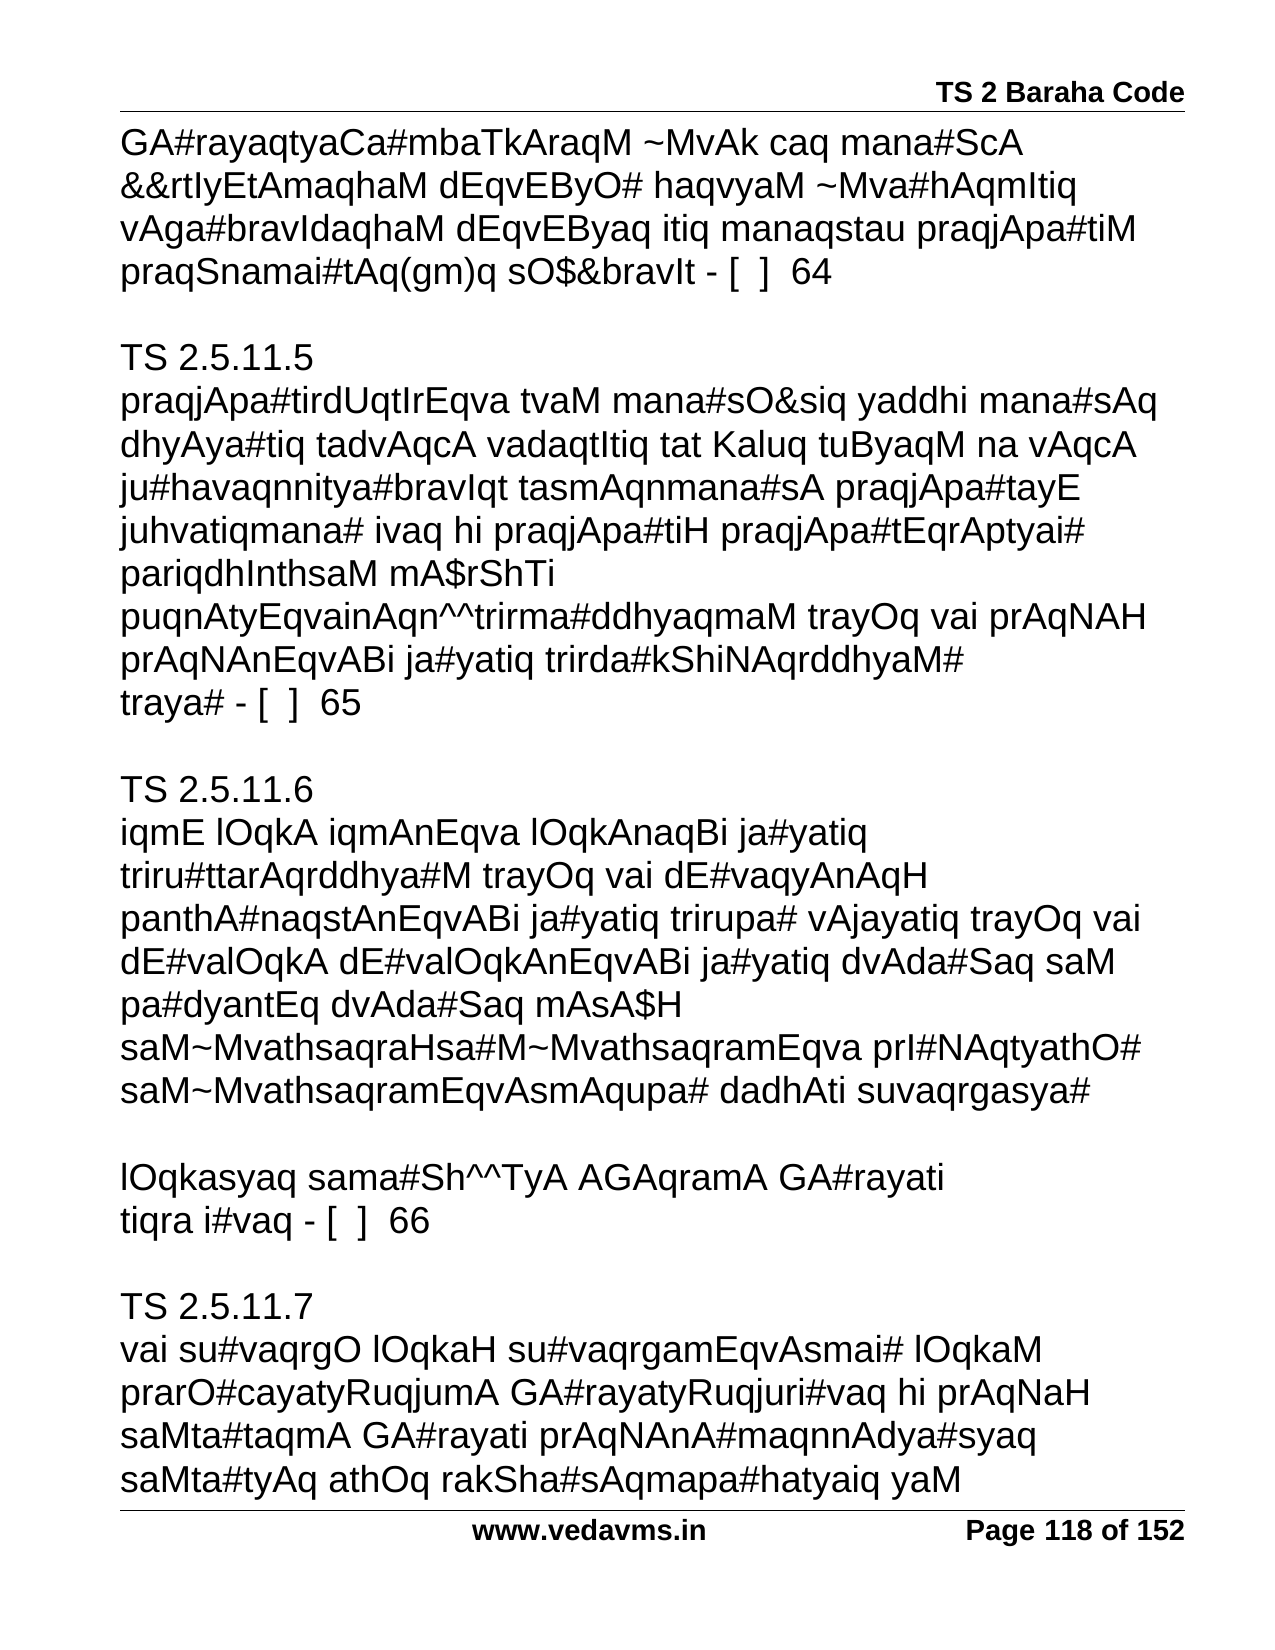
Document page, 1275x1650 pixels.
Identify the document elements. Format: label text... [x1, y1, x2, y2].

text tiqra i#vaq - [ ] 66 [120, 1198, 1185, 1241]
text traya# - [ ] 65 [120, 681, 1185, 724]
text iqmE lOqkA iqmAnEqva lOqkAnaqBi ja#yatiq triru#ttarAqrddhya#M trayOq vai dE#vaqyAnAqH panthA#naqstAnEqvABi ja#yatiq trirupa# vAjayatiq trayOq vai dE#valOqkA dE#valOqkAnEqvABi ja#yatiq dvAda#Saq saM pa#dyantEq dvAda#Saq mAsA$H [120, 810, 1185, 1026]
text saM~MvathsaqraHsa#M~MvathsaqramEqva prI#NAqtyathO# saM~MvathsaqramEqvAsmAqupa# dadhAti suvaqrgasya# [120, 1026, 1185, 1112]
text TS 2.5.11.6 [120, 767, 1185, 810]
text lOqkasyaq sama#Sh^^TyA AGAqramA GA#rayati [120, 1155, 1185, 1198]
text TS 2.5.11.5 [120, 336, 1185, 379]
text praqjApa#tirdUqtIrEqva tvaM mana#sO&siq yaddhi mana#sAq dhyAya#tiq tadvAqcA vadaqtItiq tat Kaluq tuByaqM na vAqcA ju#havaqnnitya#bravIqt tasmAqnmana#sA praqjApa#tayE juhvatiqmana# ivaq hi praqjApa#tiH praqjApa#tEqrAptyai# pariqdhInthsaM mA$rShTi puqnAtyEqvainAqn^^trirma#ddhyaqmaM trayOq vai prAqNAH prAqNAnEqvABi ja#yatiq trirda#kShiNAqrddhyaM# [120, 379, 1185, 681]
text TS 2.5.11.7 [120, 1284, 1185, 1327]
